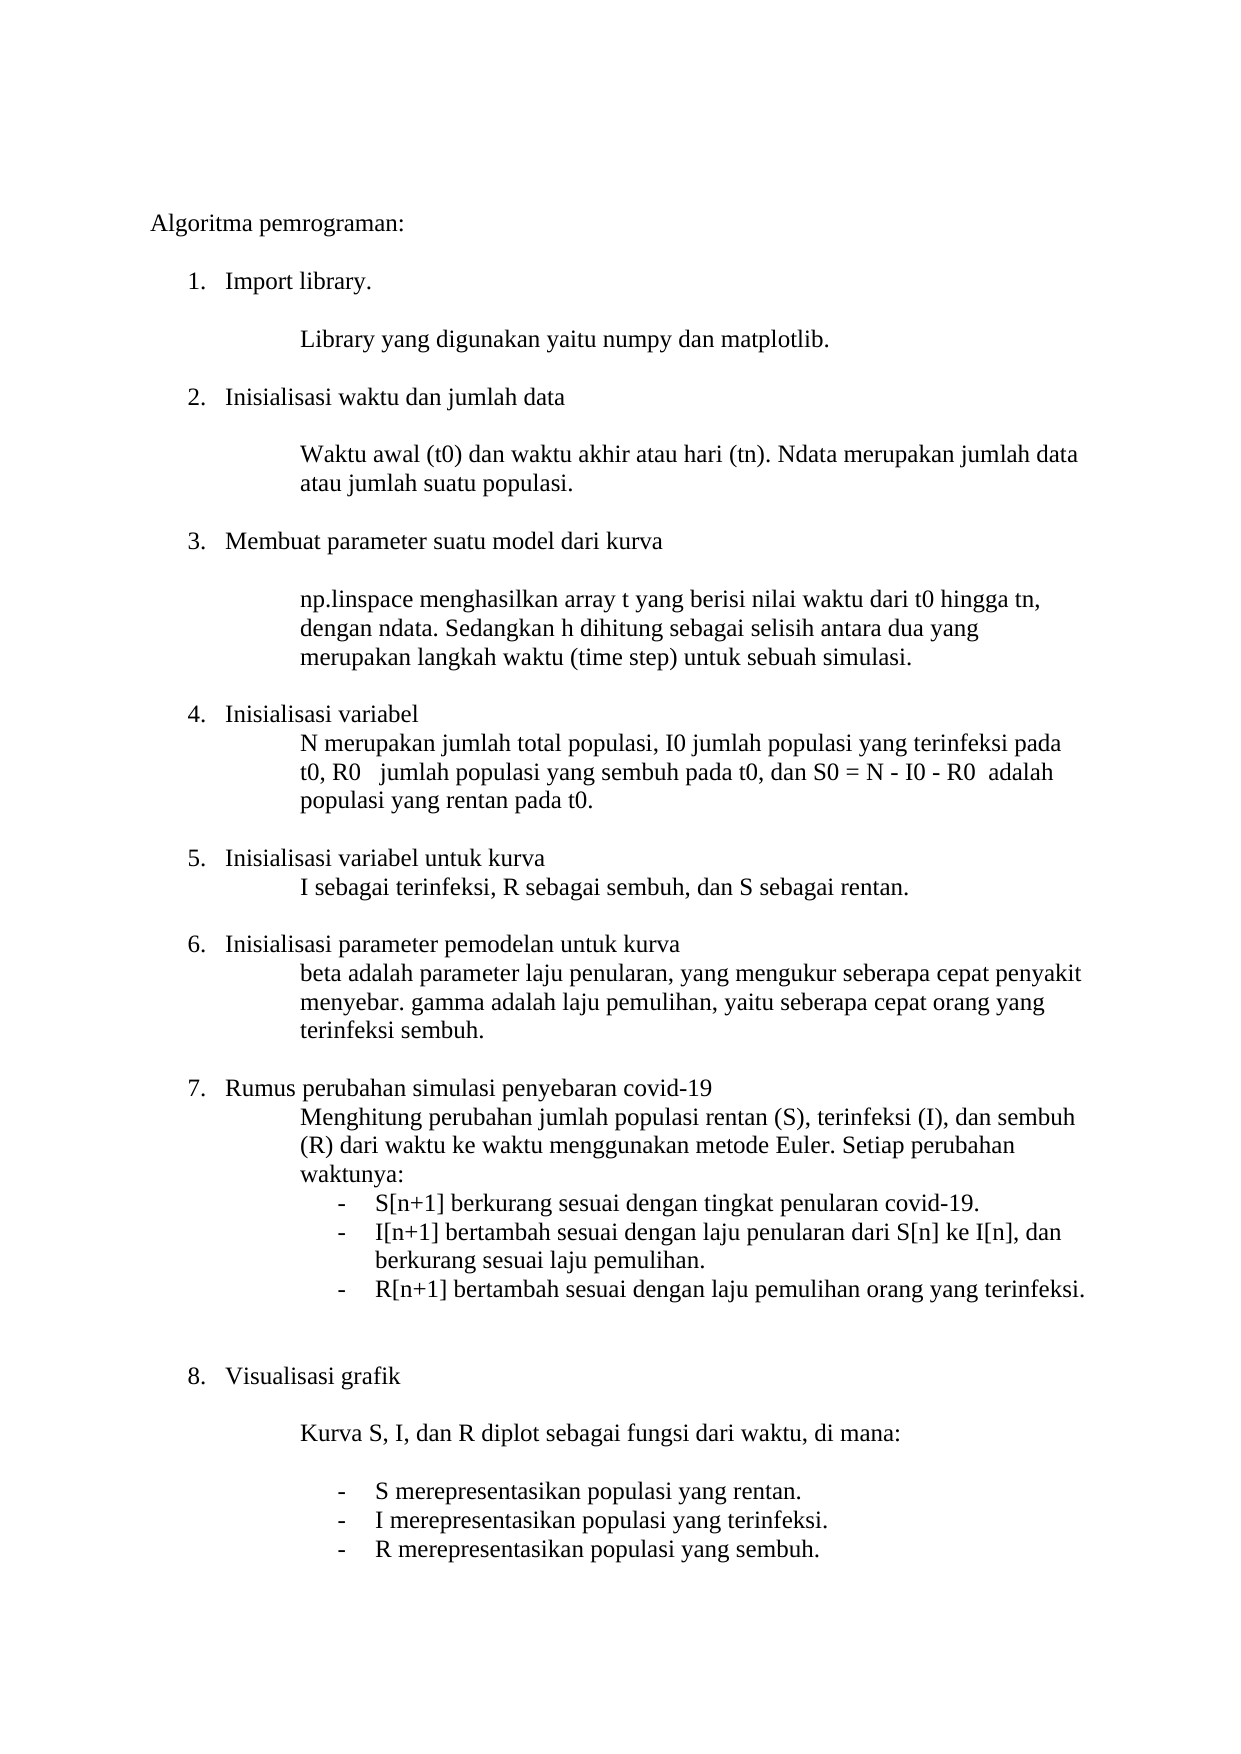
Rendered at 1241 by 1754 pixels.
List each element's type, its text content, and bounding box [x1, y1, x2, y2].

list Visualisasi grafik [187, 1361, 1090, 1389]
list R merepresentasikan populasi yang sembuh. [337, 1534, 1090, 1562]
list Menghitung perubahan jumlah populasi rentan (S), terinfeksi (I), dan sembuh (R) dari waktu ke waktu menggunakan metode Euler. Setiap perubahan waktunya: [300, 1102, 1090, 1188]
list Membuat parameter suatu model dari kurva [187, 526, 1090, 555]
list Import library. [187, 266, 1090, 294]
list N merupakan jumlah total populasi, I0 jumlah populasi yang terinfeksi pada t0, R0 jumlah populasi yang sembuh pada t0, dan S0 = N - I0 - R0 adalah populasi yang rentan pada t0. [300, 728, 1090, 814]
list R[n+1] bertambah sesuai dengan laju pemulihan orang yang terinfeksi. [337, 1274, 1090, 1303]
list Inisialisasi variabel [187, 699, 1090, 728]
text Waktu awal (t0) dan waktu akhir atau hari (tn). Ndata merupakan jumlah data atau jumlah suatu populasi. [300, 439, 1090, 497]
list I sebagai terinfeksi, R sebagai sembuh, dan S sebagai rentan. [300, 872, 1090, 900]
list Inisialisasi parameter pemodelan untuk kurva [187, 929, 1090, 958]
list Inisialisasi variabel untuk kurva [187, 843, 1090, 872]
list np.linspace menghasilkan array t yang berisi nilai waktu dari t0 hingga tn, dengan ndata. Sedangkan h dihitung sebagai selisih antara dua yang merupakan langkah waktu (time step) untuk sebuah simulasi. [300, 584, 1090, 670]
list Rumus perubahan simulasi penyebaran covid-19 [187, 1073, 1090, 1102]
text Algoritma pemrograman: [150, 208, 1090, 237]
list Kurva S, I, dan R diplot sebagai fungsi dari waktu, di mana: [300, 1418, 1090, 1447]
list S[n+1] berkurang sesuai dengan tingkat penularan covid-19. [337, 1188, 1090, 1217]
list S merepresentasikan populasi yang rentan. [337, 1476, 1090, 1505]
list Inisialisasi waktu dan jumlah data [187, 382, 1090, 410]
text Library yang digunakan yaitu numpy dan matplotlib. [225, 324, 1090, 352]
list I merepresentasikan populasi yang terinfeksi. [337, 1505, 1090, 1534]
list beta adalah parameter laju penularan, yang mengukur seberapa cepat penyakit menyebar. gamma adalah laju pemulihan, yaitu seberapa cepat orang yang terinfeksi sembuh. [300, 958, 1090, 1044]
list I[n+1] bertambah sesuai dengan laju penularan dari S[n] ke I[n], dan berkurang sesuai laju pemulihan. [337, 1217, 1090, 1274]
